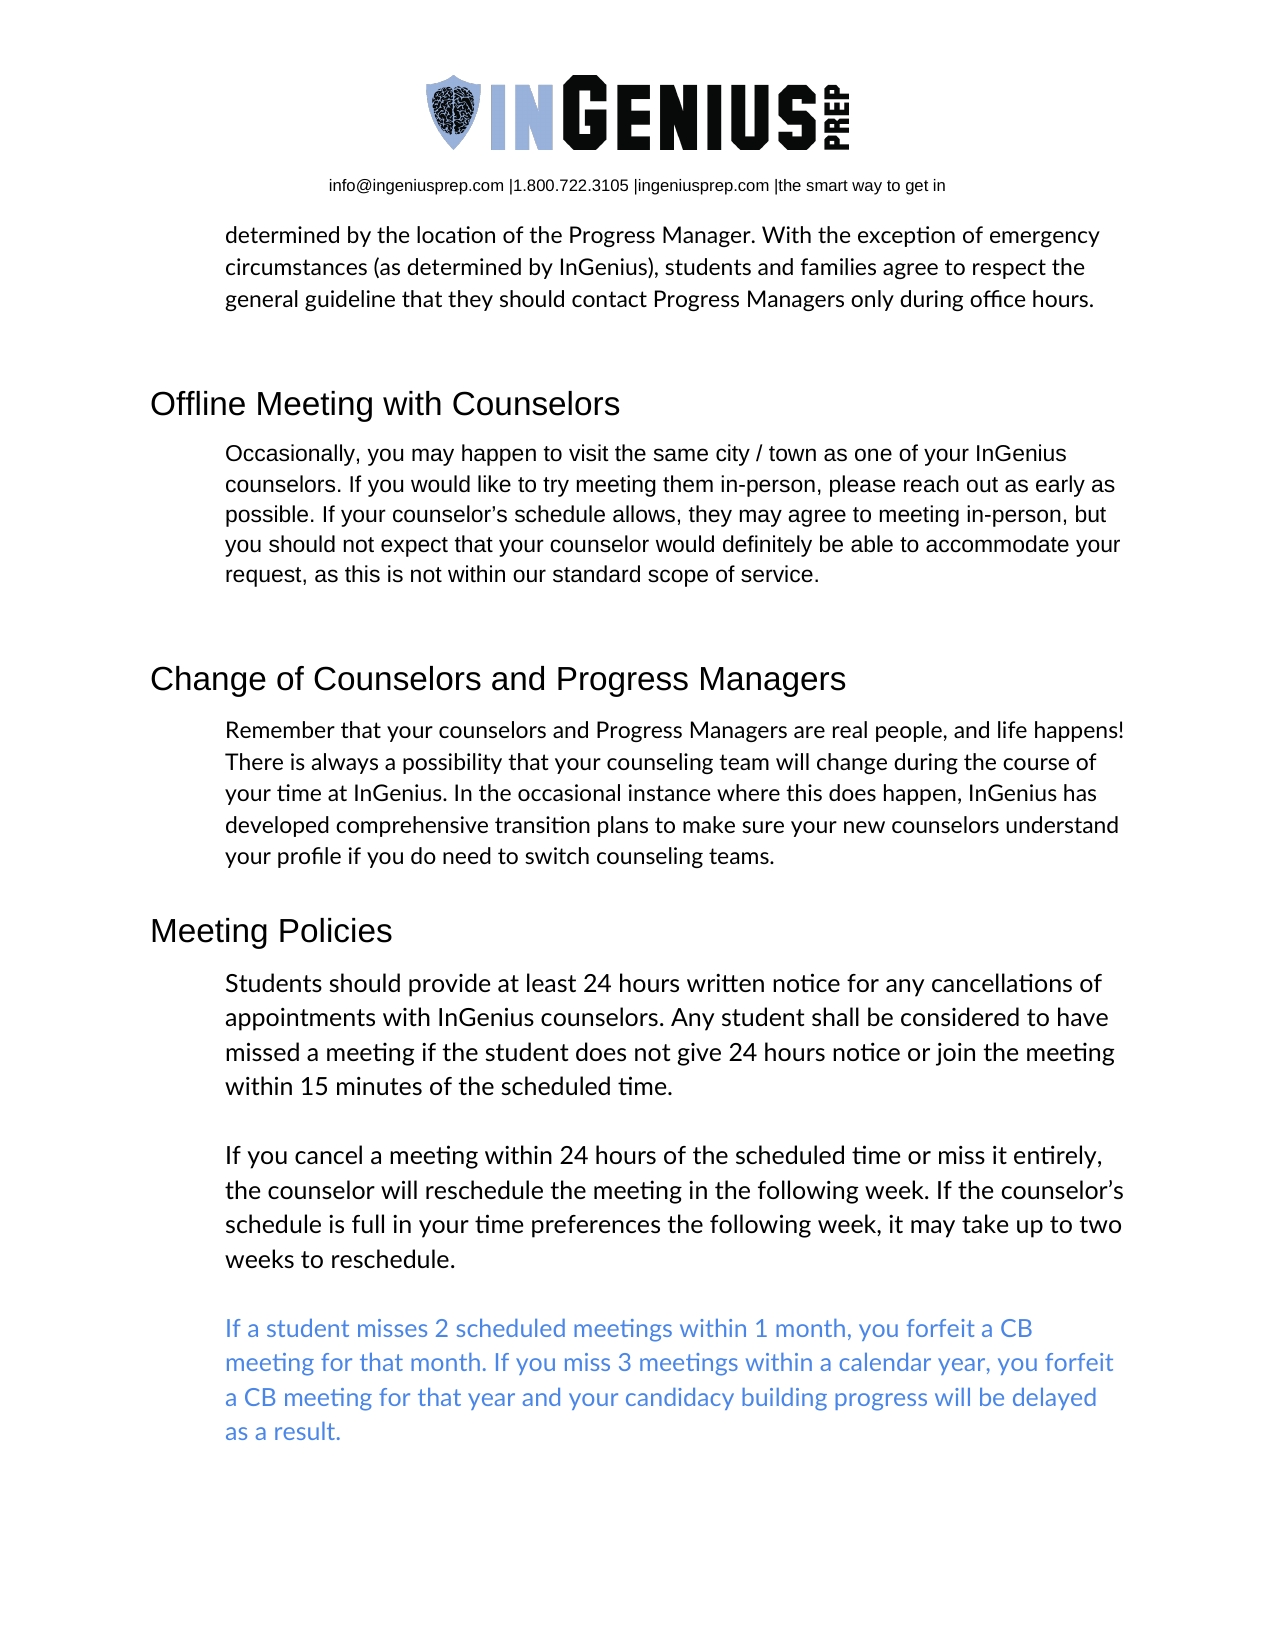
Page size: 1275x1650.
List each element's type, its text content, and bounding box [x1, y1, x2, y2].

text Occasionally, you may happen to visit the same city / town as one of your InGenius counselors. If you would like to try meeting them in-person, please reach out as early as possible. If your counselor’s schedule allows, they may agree to meeting in-person, but you should not expect that your counselor would definitely be able to accommodate your request, as this is not within our standard scope of service. [225, 440, 1125, 587]
subtitle Offline Meeting with Counselors [150, 384, 1125, 422]
subtitle Meeting Policies [150, 911, 1125, 949]
picture [426, 75, 849, 150]
text Remember that your counselors and Progress Managers are real people, and life happens! There is always a possibility that your counseling team will change during the course of your time at InGenius. In the occasional instance where this does happen, InGenius has developed comprehensive transition plans to make sure your new counselors understand your profile if you do need to switch counseling teams. [225, 716, 1125, 869]
text Students should provide at least 24 hours written notice for any cancellations of appointments with InGenius counselors. Any student shall be considered to have missed a meeting if the student does not give 24 hours notice or join the meeting within 15 minutes of the scheduled time. [225, 968, 1125, 1101]
text If a student misses 2 scheduled meetings within 1 month, you forfeit a CB meeting for that month. If you miss 3 meetings within a calendar year, you forfeit a CB meeting for that year and your candidacy building progress will be delayed as a result. [225, 1312, 1125, 1446]
subtitle Change of Counselors and Progress Managers [150, 659, 1125, 697]
text If you cancel a meeting within 24 hours of the scheduled time or miss it entirely, the counselor will reschedule the meeting in the following week. If the counselor’s schedule is full in your time preferences the following week, it may take up to two weeks to reschedule. [225, 1140, 1125, 1273]
